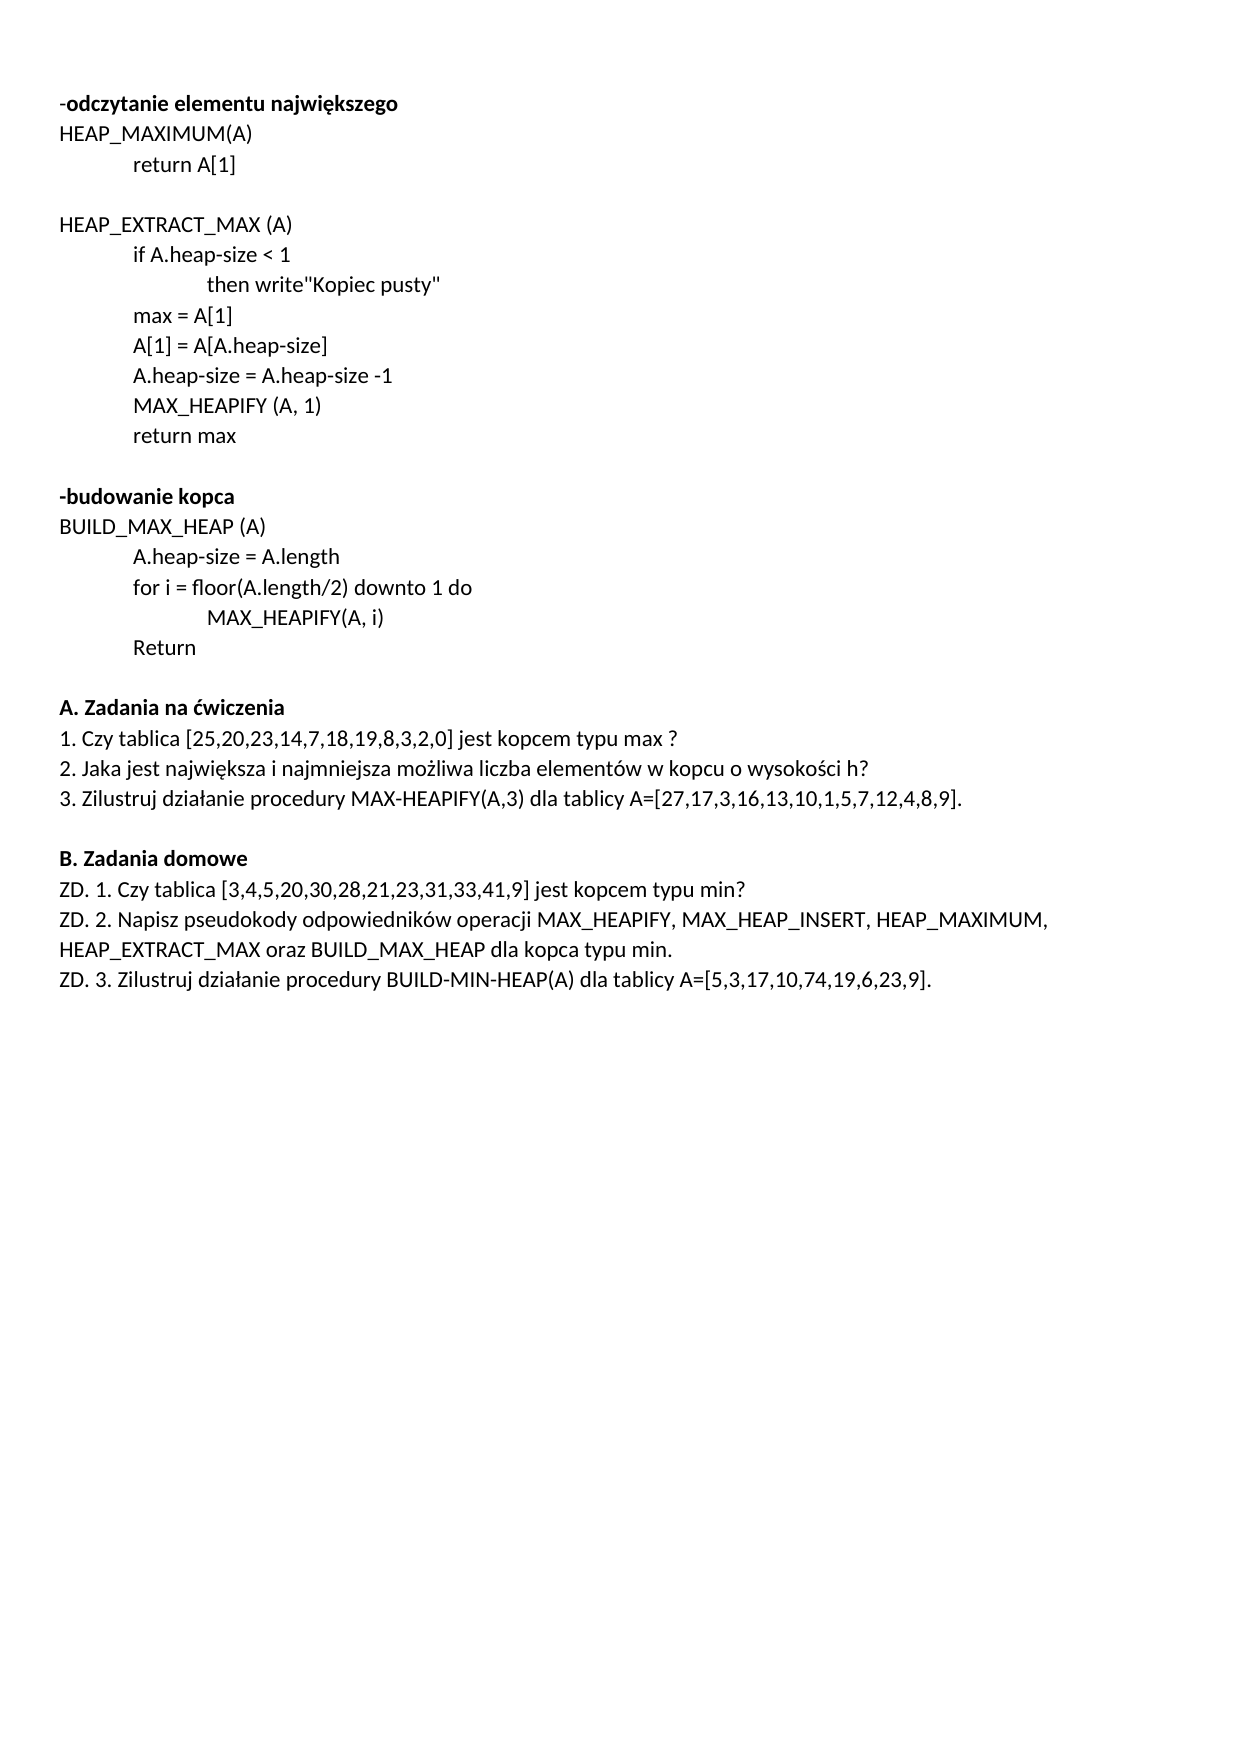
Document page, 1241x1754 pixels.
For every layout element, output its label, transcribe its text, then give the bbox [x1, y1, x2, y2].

text return max [59, 422, 1196, 449]
text return A[1] [59, 150, 1196, 178]
text A. Zadania na ćwiczenia [59, 693, 1196, 721]
text if A.heap-size < 1 [59, 240, 1196, 268]
text ZD. 1. Czy tablica [3,4,5,20,30,28,21,23,31,33,41,9] jest kopcem typu min? [59, 875, 1196, 903]
text then write"Kopiec pusty" [133, 271, 1196, 298]
text HEAP_EXTRACT_MAX (A) [59, 210, 1196, 238]
text A.heap-size = A.heap-size -1 [59, 361, 1196, 389]
text 1. Czy tablica [25,20,23,14,7,18,19,8,3,2,0] jest kopcem typu max ? [59, 724, 1196, 752]
text max = A[1] [59, 301, 1196, 329]
text A[1] = A[A.heap-size] [59, 331, 1196, 359]
text Return [59, 633, 1196, 661]
text for i = floor(A.length/2) downto 1 do [59, 573, 1196, 601]
text -odczytanie elementu największego [59, 89, 1196, 117]
text MAX_HEAPIFY (A, 1) [59, 391, 1196, 419]
text B. Zadania domowe [59, 844, 1196, 872]
text -budowanie kopca [59, 482, 1196, 510]
text A.heap-size = A.length [59, 542, 1196, 570]
text ZD. 2. Napisz pseudokody odpowiedników operacji MAX_HEAPIFY, MAX_HEAP_INSERT, HEAP_MAXIMUM, HEAP_EXTRACT_MAX oraz BUILD_MAX_HEAP dla kopca typu min. [59, 905, 1196, 963]
text 2. Jaka jest największa i najmniejsza możliwa liczba elementów w kopcu o wysokości h? [59, 754, 1196, 782]
text HEAP_MAXIMUM(A) [59, 119, 1196, 147]
text BUILD_MAX_HEAP (A) [59, 512, 1196, 540]
text ZD. 3. Zilustruj działanie procedury BUILD-MIN-HEAP(A) dla tablicy A=[5,3,17,10,74,19,6,23,9]. [59, 965, 1196, 993]
text 3. Zilustruj działanie procedury MAX-HEAPIFY(A,3) dla tablicy A=[27,17,3,16,13,10,1,5,7,12,4,8,9]. [59, 784, 1196, 812]
text MAX_HEAPIFY(A, i) [133, 603, 1196, 631]
